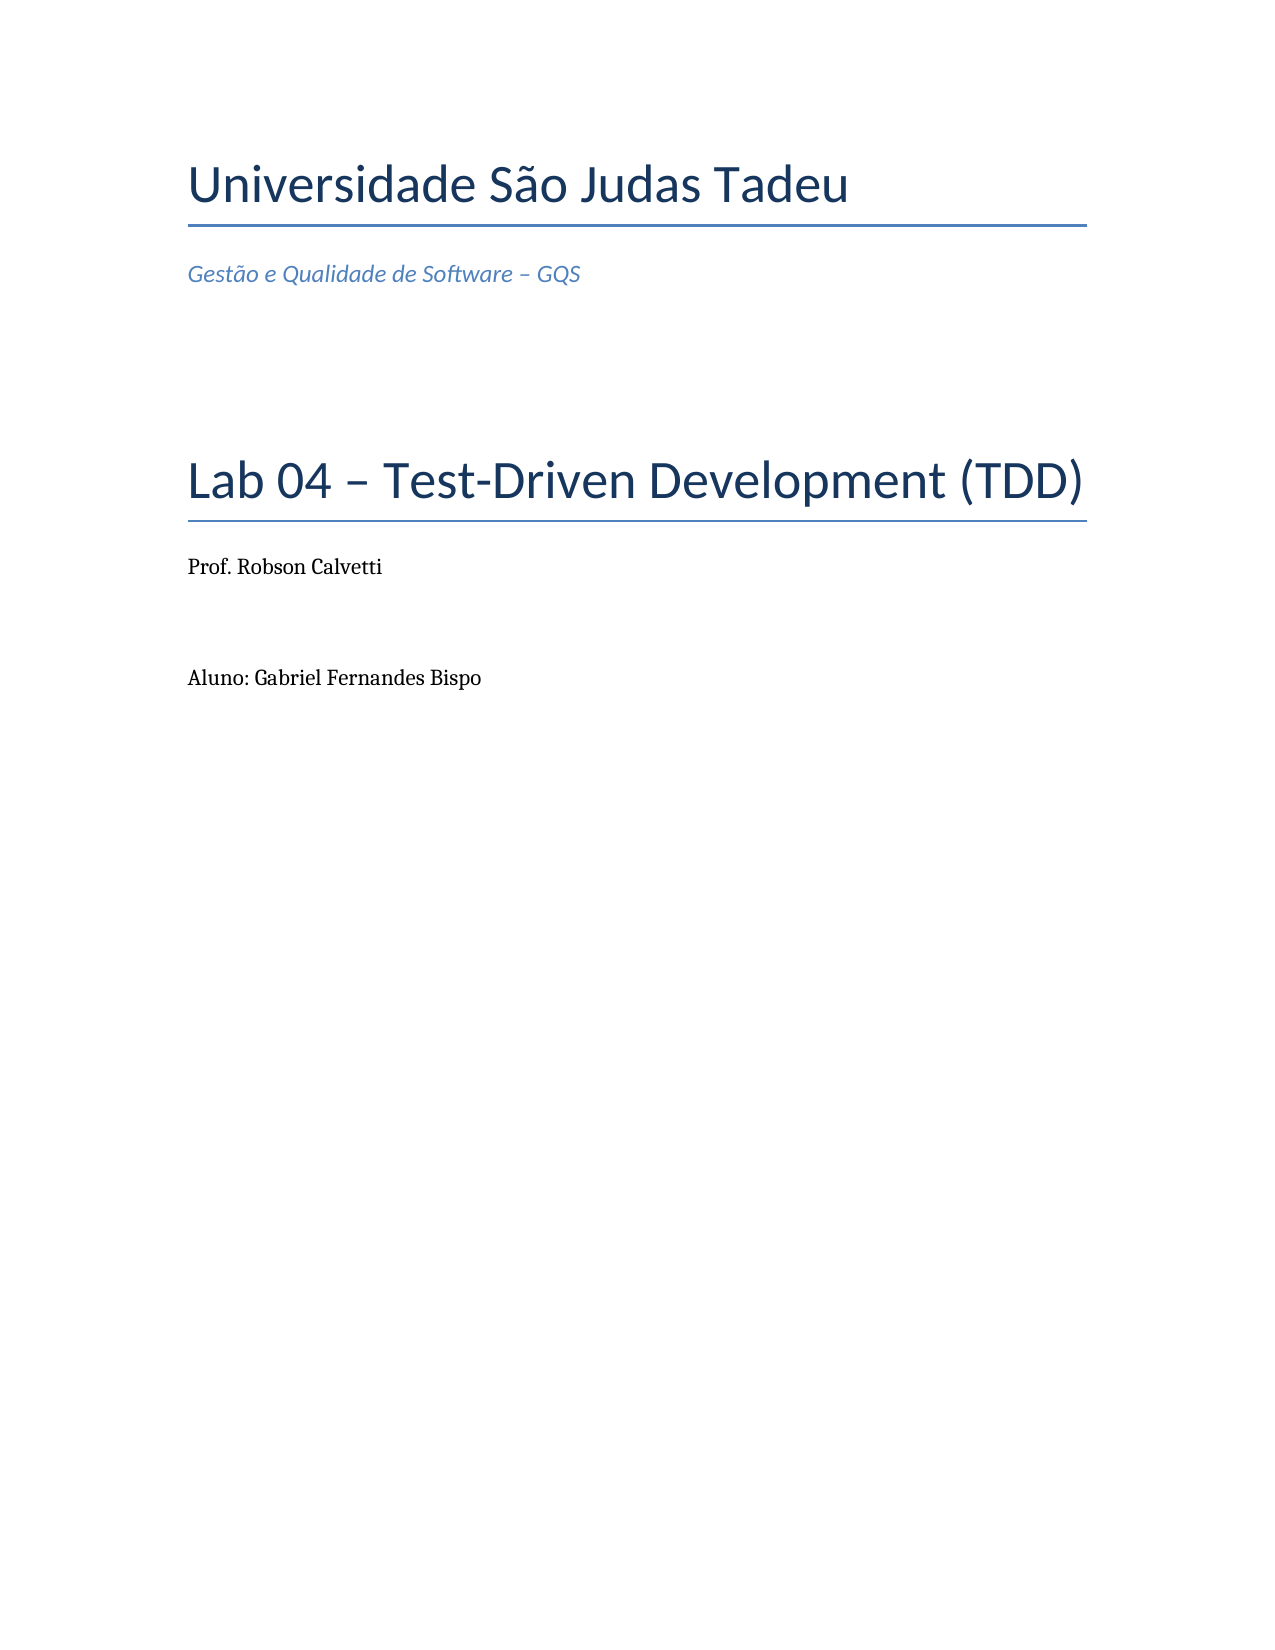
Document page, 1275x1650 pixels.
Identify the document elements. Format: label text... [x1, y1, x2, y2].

subtitle Gestão e Qualidade de Software – GQS [187, 258, 1087, 288]
title Lab 04 – Test-Driven Development (TDD) [187, 314, 1087, 522]
text Aluno: Gabriel Fernandes Bispo [187, 605, 1087, 692]
title Universidade São Judas Tadeu [187, 150, 1087, 227]
text Prof. Robson Calvetti [187, 554, 1087, 580]
